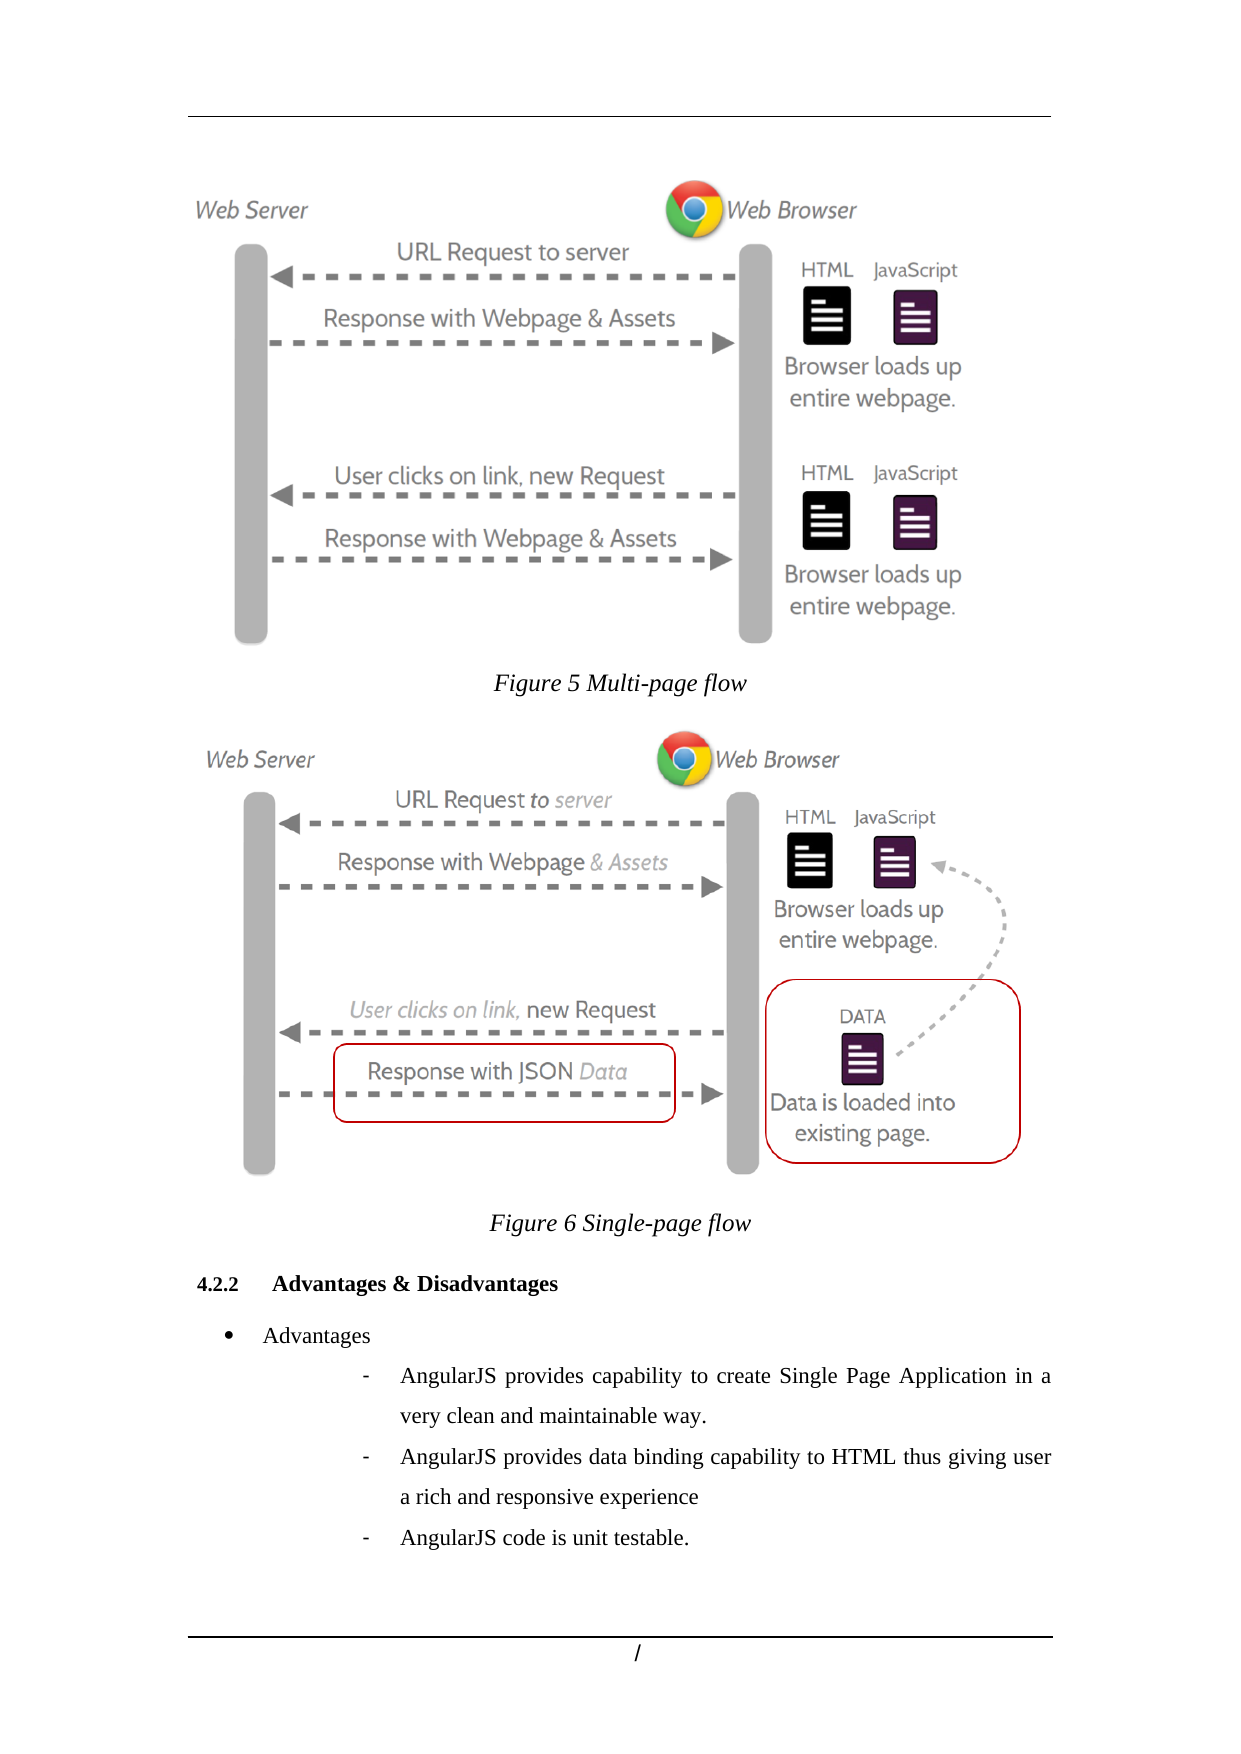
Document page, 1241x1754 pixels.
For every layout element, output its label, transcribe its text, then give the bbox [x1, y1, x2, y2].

picture [187, 723, 1053, 1195]
text Figure 6 Single-page flow [187, 1208, 1053, 1237]
subtitle Advantages & Disadvantages [197, 1270, 1053, 1296]
list Advantages [225, 1322, 1053, 1348]
text Figure 5 Multi-page flow [187, 668, 1053, 697]
picture [187, 180, 1053, 655]
list AngularJS code is unit testable. [362, 1523, 1053, 1551]
list AngularJS provides capability to create Single Page Application in a very clean and maintainable way. [362, 1361, 1053, 1429]
list AngularJS provides data binding capability to HTML thus giving user a rich and responsive experience [362, 1442, 1053, 1509]
